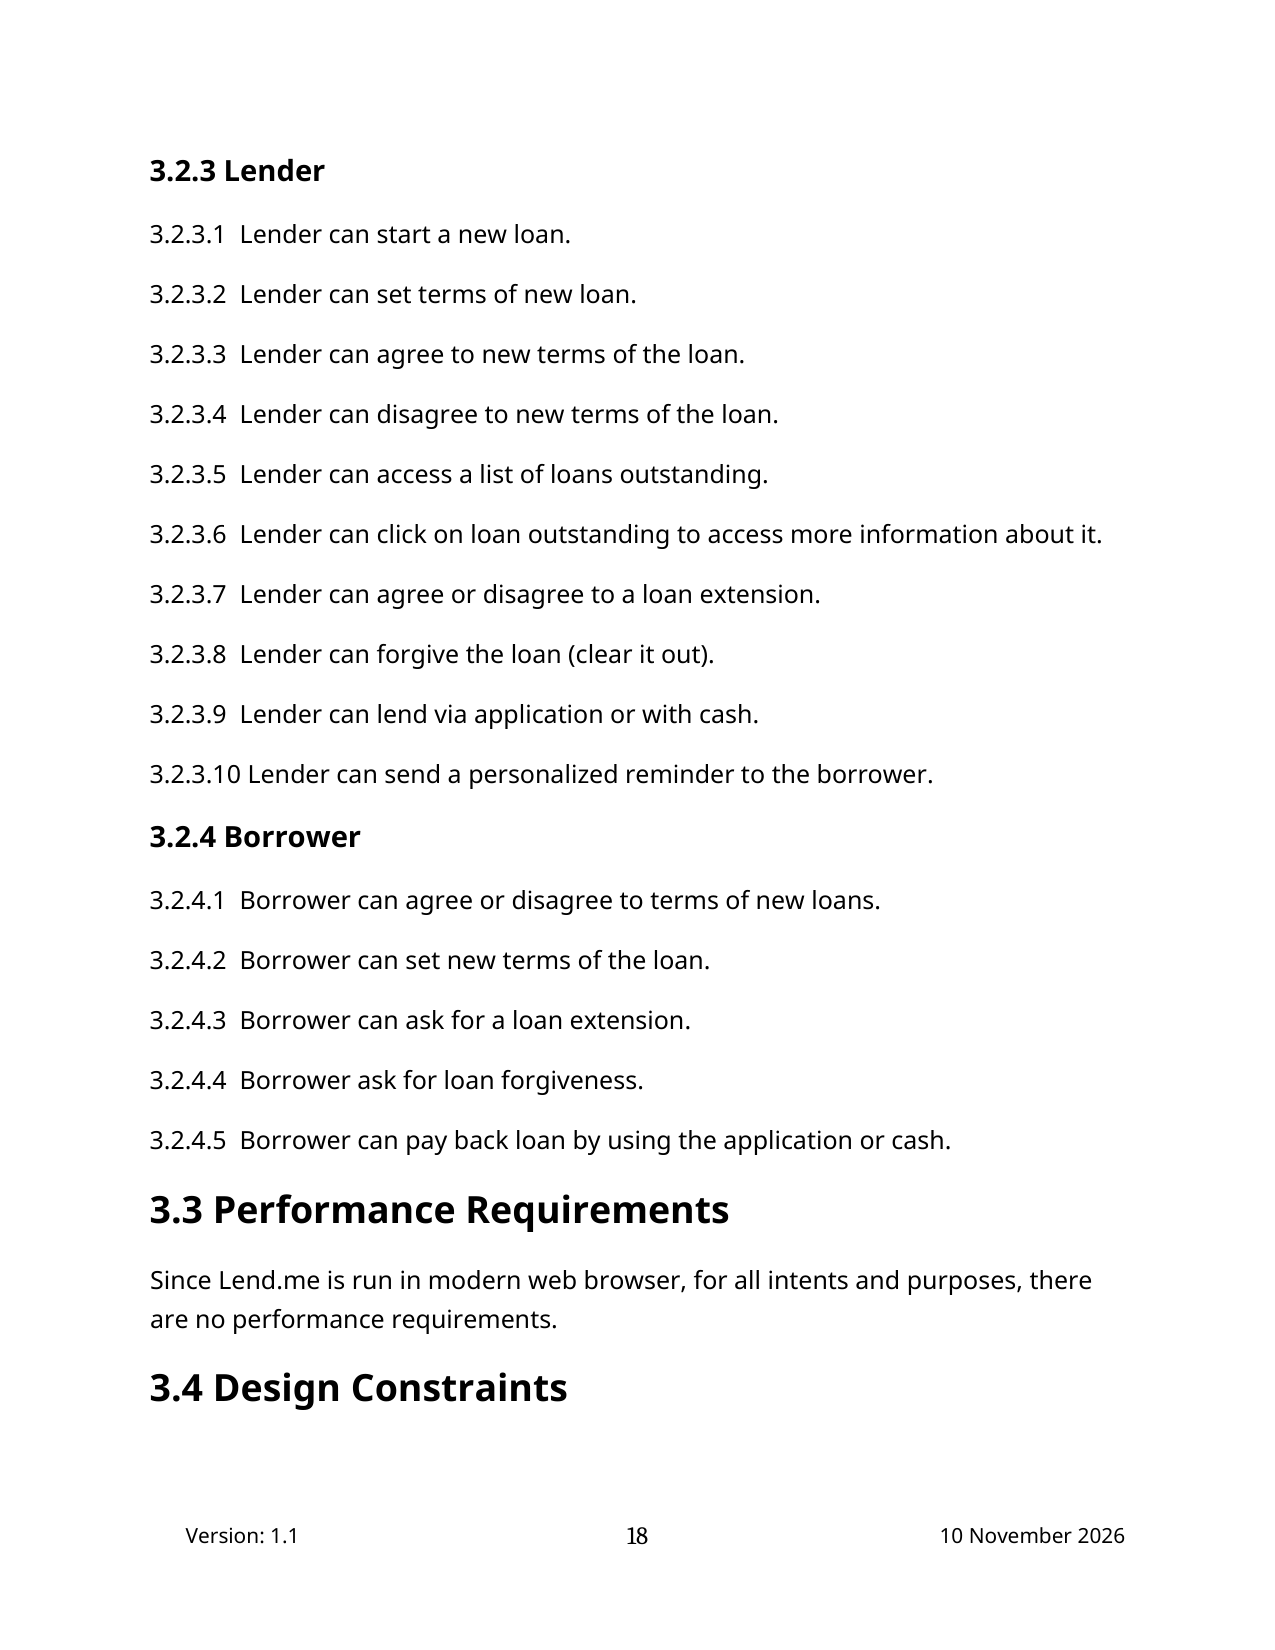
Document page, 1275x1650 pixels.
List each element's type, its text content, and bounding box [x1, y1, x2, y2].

text Since Lend.me is run in modern web browser, for all intents and purposes, there are no performance requirements. [150, 1262, 1125, 1336]
text 3.2.4.4 Borrower ask for loan forgiveness. [149, 1063, 1125, 1097]
text 3.2.3.10 Lender can send a personalized reminder to the borrower. [149, 756, 1125, 791]
text 3.2.4.2 Borrower can set new terms of the loan. [149, 943, 1125, 977]
text 3.2.3.7 Lender can agree or disagree to a loan extension. [149, 576, 1125, 611]
text 3.2.3.9 Lender can lend via application or with cash. [149, 696, 1125, 731]
text 3.2.4.1 Borrower can agree or disagree to terms of new loans. [149, 883, 1125, 917]
subtitle 3.2.4 Borrower [149, 816, 1125, 856]
text 3.2.3.3 Lender can agree to new terms of the loan. [149, 336, 1125, 371]
text 3.2.4.5 Borrower can pay back loan by using the application or cash. [149, 1123, 1125, 1157]
text 3.2.3.4 Lender can disagree to new terms of the loan. [149, 396, 1125, 431]
text 3.2.4.3 Borrower can ask for a loan extension. [149, 1003, 1125, 1037]
text 3.2.3.5 Lender can access a list of loans outstanding. [149, 456, 1125, 491]
subtitle 3.2.3 Lender [149, 150, 1125, 190]
text 3.2.3.6 Lender can click on loan outstanding to access more information about it. [149, 516, 1125, 551]
text 3.2.3.1 Lender can start a new loan. [149, 216, 1125, 251]
text 3.2.3.2 Lender can set terms of new loan. [149, 276, 1125, 311]
text 3.2.3.8 Lender can forgive the loan (clear it out). [149, 636, 1125, 671]
subtitle 3.4 Design Constraints [149, 1362, 1125, 1413]
subtitle 3.3 Performance Requirements [149, 1183, 1125, 1234]
